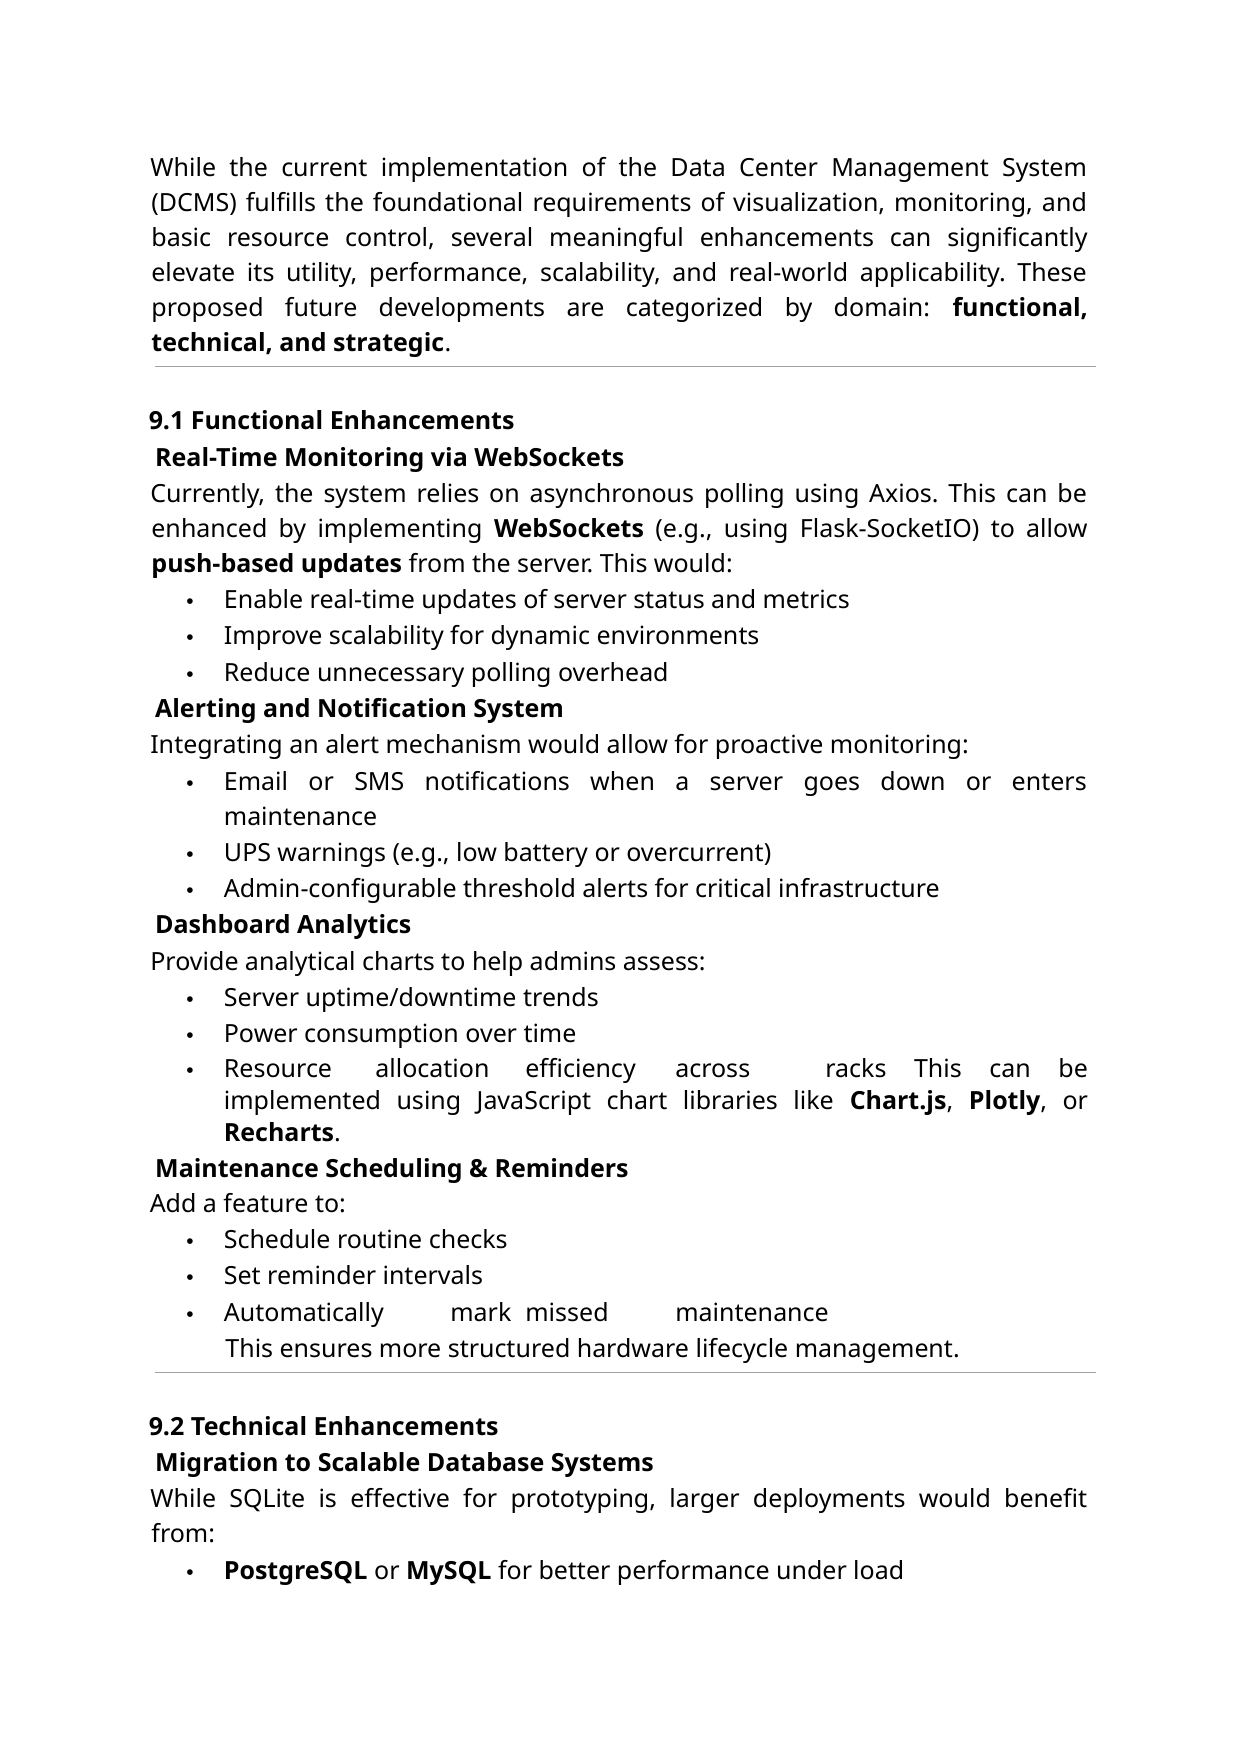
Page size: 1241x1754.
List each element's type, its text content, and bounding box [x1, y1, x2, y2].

list UPS warnings (e.g., low battery or overcurrent) [186, 834, 1088, 868]
list PostgreSQL or MySQL for better performance under load [186, 1552, 1088, 1586]
text Migration to Scalable Database Systems [148, 1445, 1096, 1479]
list Improve scalability for dynamic environments [186, 618, 1088, 652]
text Integrating an alert mechanism would allow for proactive monitoring: [150, 727, 1088, 761]
text While the current implementation of the Data Center Management System (DCMS) fulfills the foundational requirements of visualization, monitoring, and basic resource control, several meaningful enhancements can significantly elevate its utility, performance, scalability, and real-world applicability. These proposed future developments are categorized by domain: functional, technical, and strategic. [150, 150, 1088, 359]
text 9.2 Technical Enhancements [148, 1408, 1096, 1442]
list Set reminder intervals [186, 1258, 1088, 1292]
list Enable real-time updates of server status and metrics [186, 582, 1088, 616]
text Provide analytical charts to help admins assess: [150, 943, 1088, 977]
list Automatically mark missed maintenance [186, 1294, 1088, 1328]
text Currently, the system relies on asynchronous polling using Axios. This can be enhanced by implementing WebSockets (e.g., using Flask-SocketIO) to allow push-based updates from the server. This would: [150, 476, 1088, 579]
list Reduce unnecessary polling overhead [186, 654, 1088, 688]
text Dashboard Analytics [148, 907, 1096, 941]
list Power consumption over time [186, 1016, 1088, 1050]
text Alerting and Notification System [148, 691, 1096, 724]
list Server uptime/downtime trends [186, 979, 1088, 1013]
text Maintenance Scheduling & Reminders Add a feature to: [148, 1150, 636, 1219]
text Real-Time Monitoring via WebSockets [148, 439, 1096, 473]
list Schedule routine checks [186, 1222, 1088, 1256]
text 9.1 Functional Enhancements [148, 403, 1096, 437]
list Resource allocation efficiency across racks This can be implemented using JavaScript chart libraries like Chart.js, Plotly, or Recharts. [186, 1052, 1088, 1149]
list Email or SMS notifications when a server goes down or enters maintenance [186, 763, 1088, 832]
list Admin-configurable threshold alerts for critical infrastructure [186, 871, 1088, 905]
text This ensures more structured hardware lifecycle management. [225, 1331, 1088, 1364]
text While SQLite is effective for prototyping, larger deployments would benefit from: [150, 1481, 1088, 1550]
